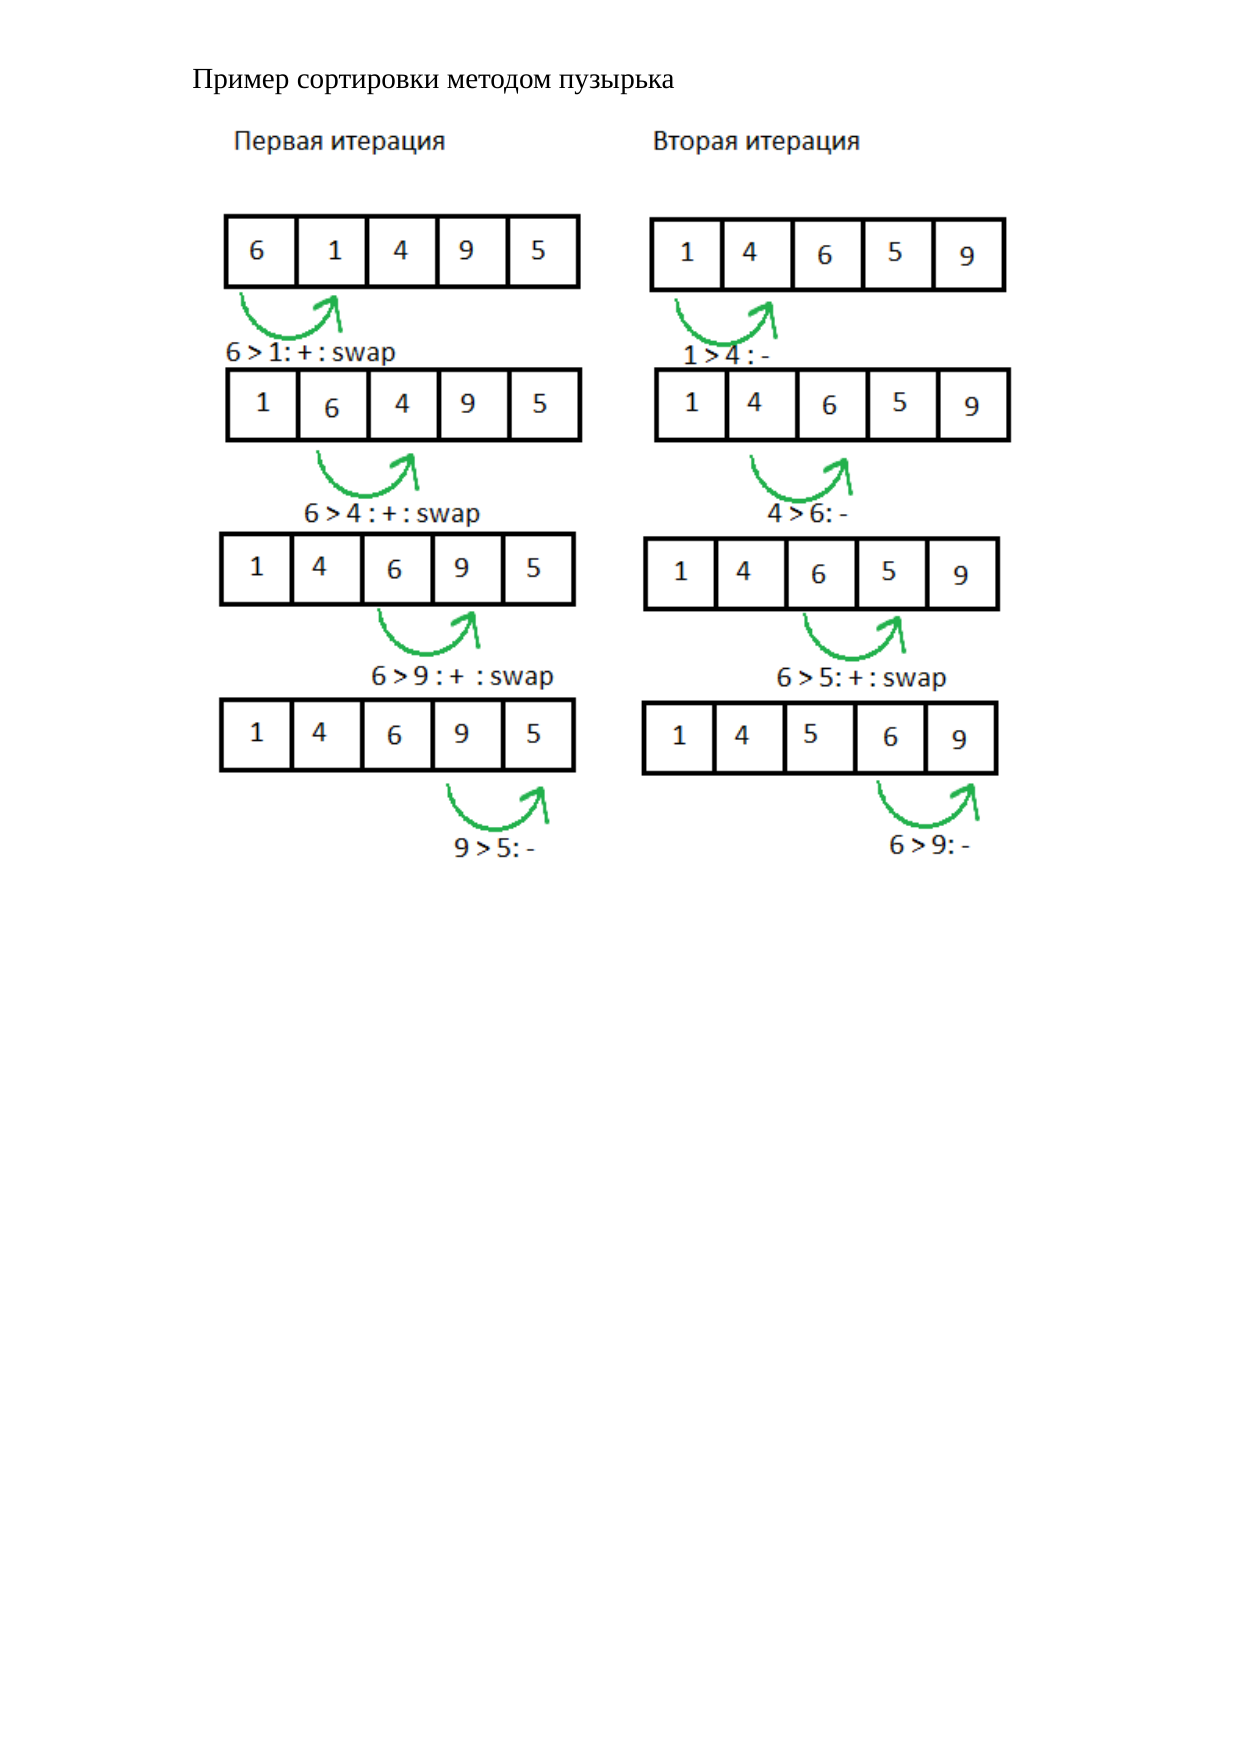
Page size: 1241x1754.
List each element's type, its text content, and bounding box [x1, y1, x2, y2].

text Пример сортировки методом пузырька [118, 61, 1178, 94]
picture [210, 111, 1052, 887]
